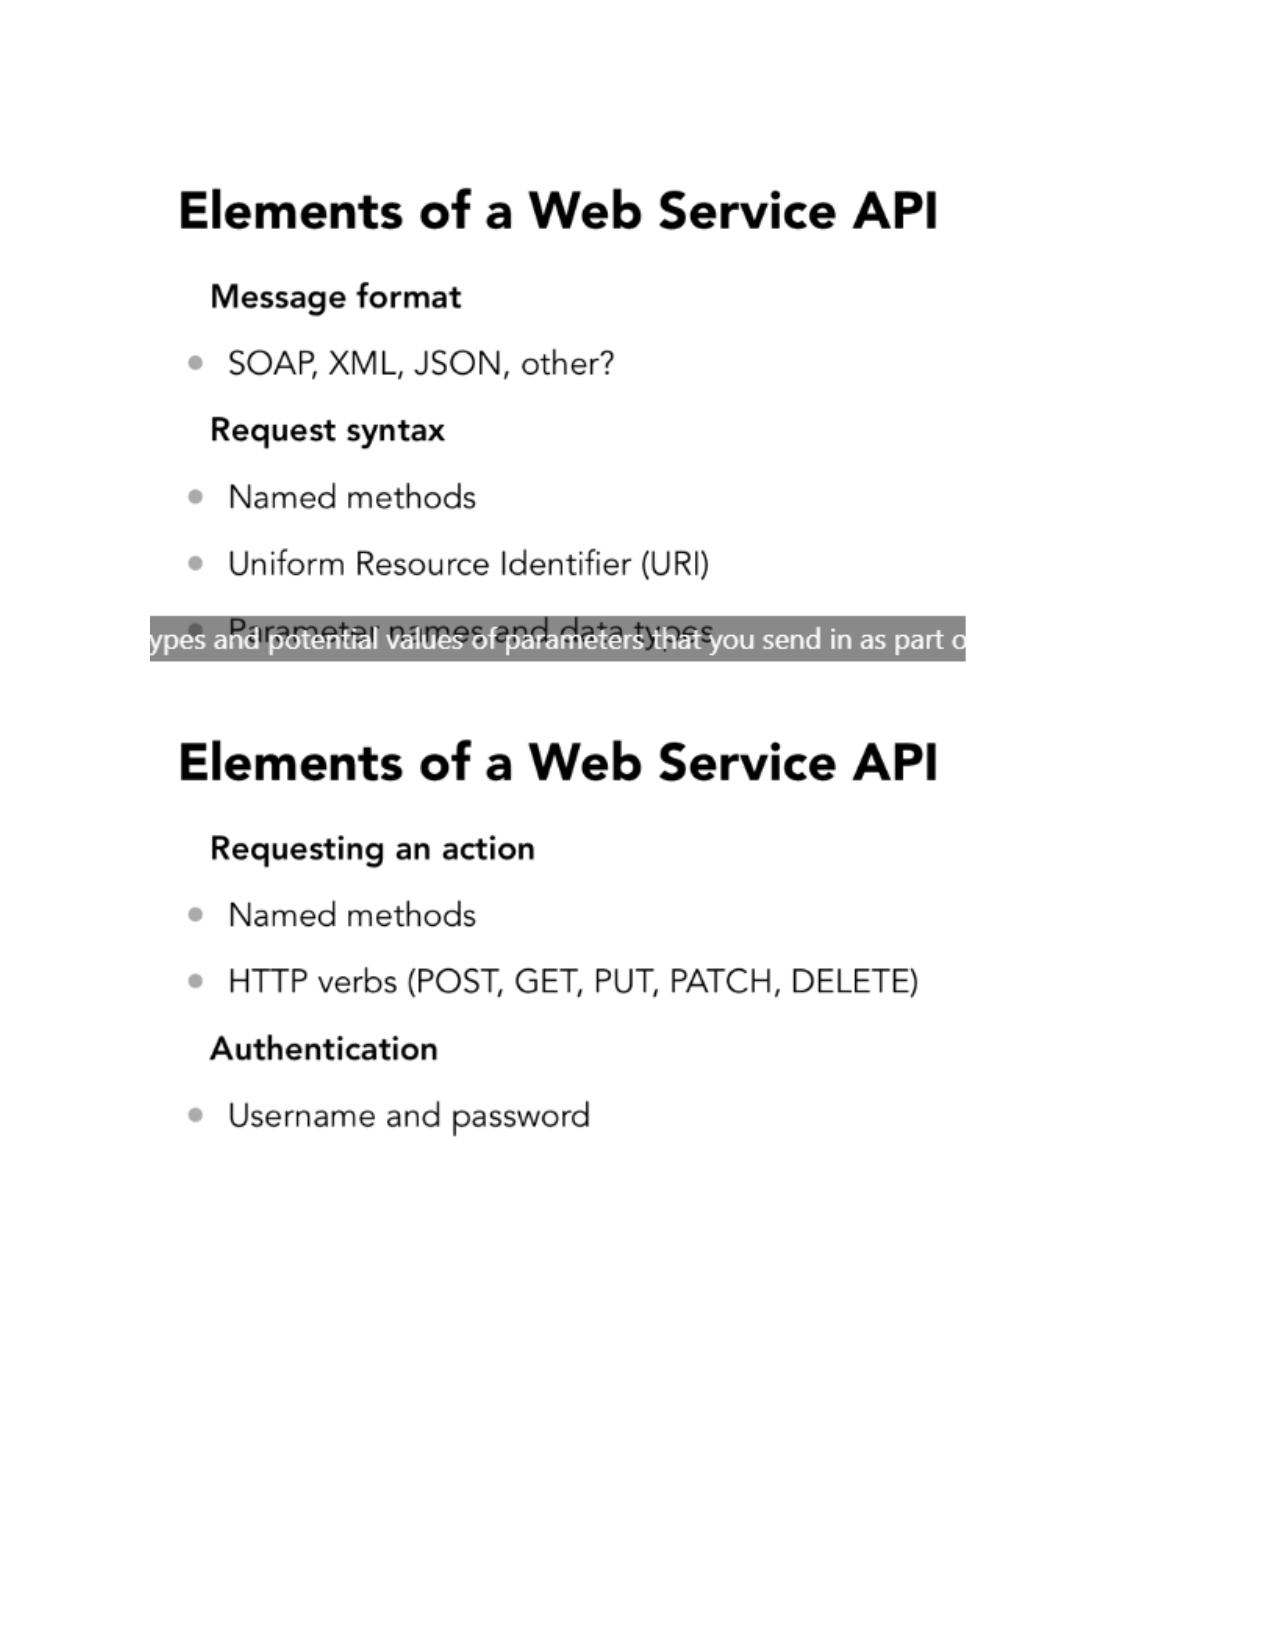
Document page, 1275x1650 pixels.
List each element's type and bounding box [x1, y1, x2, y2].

picture [150, 150, 966, 668]
picture [150, 732, 1016, 1168]
